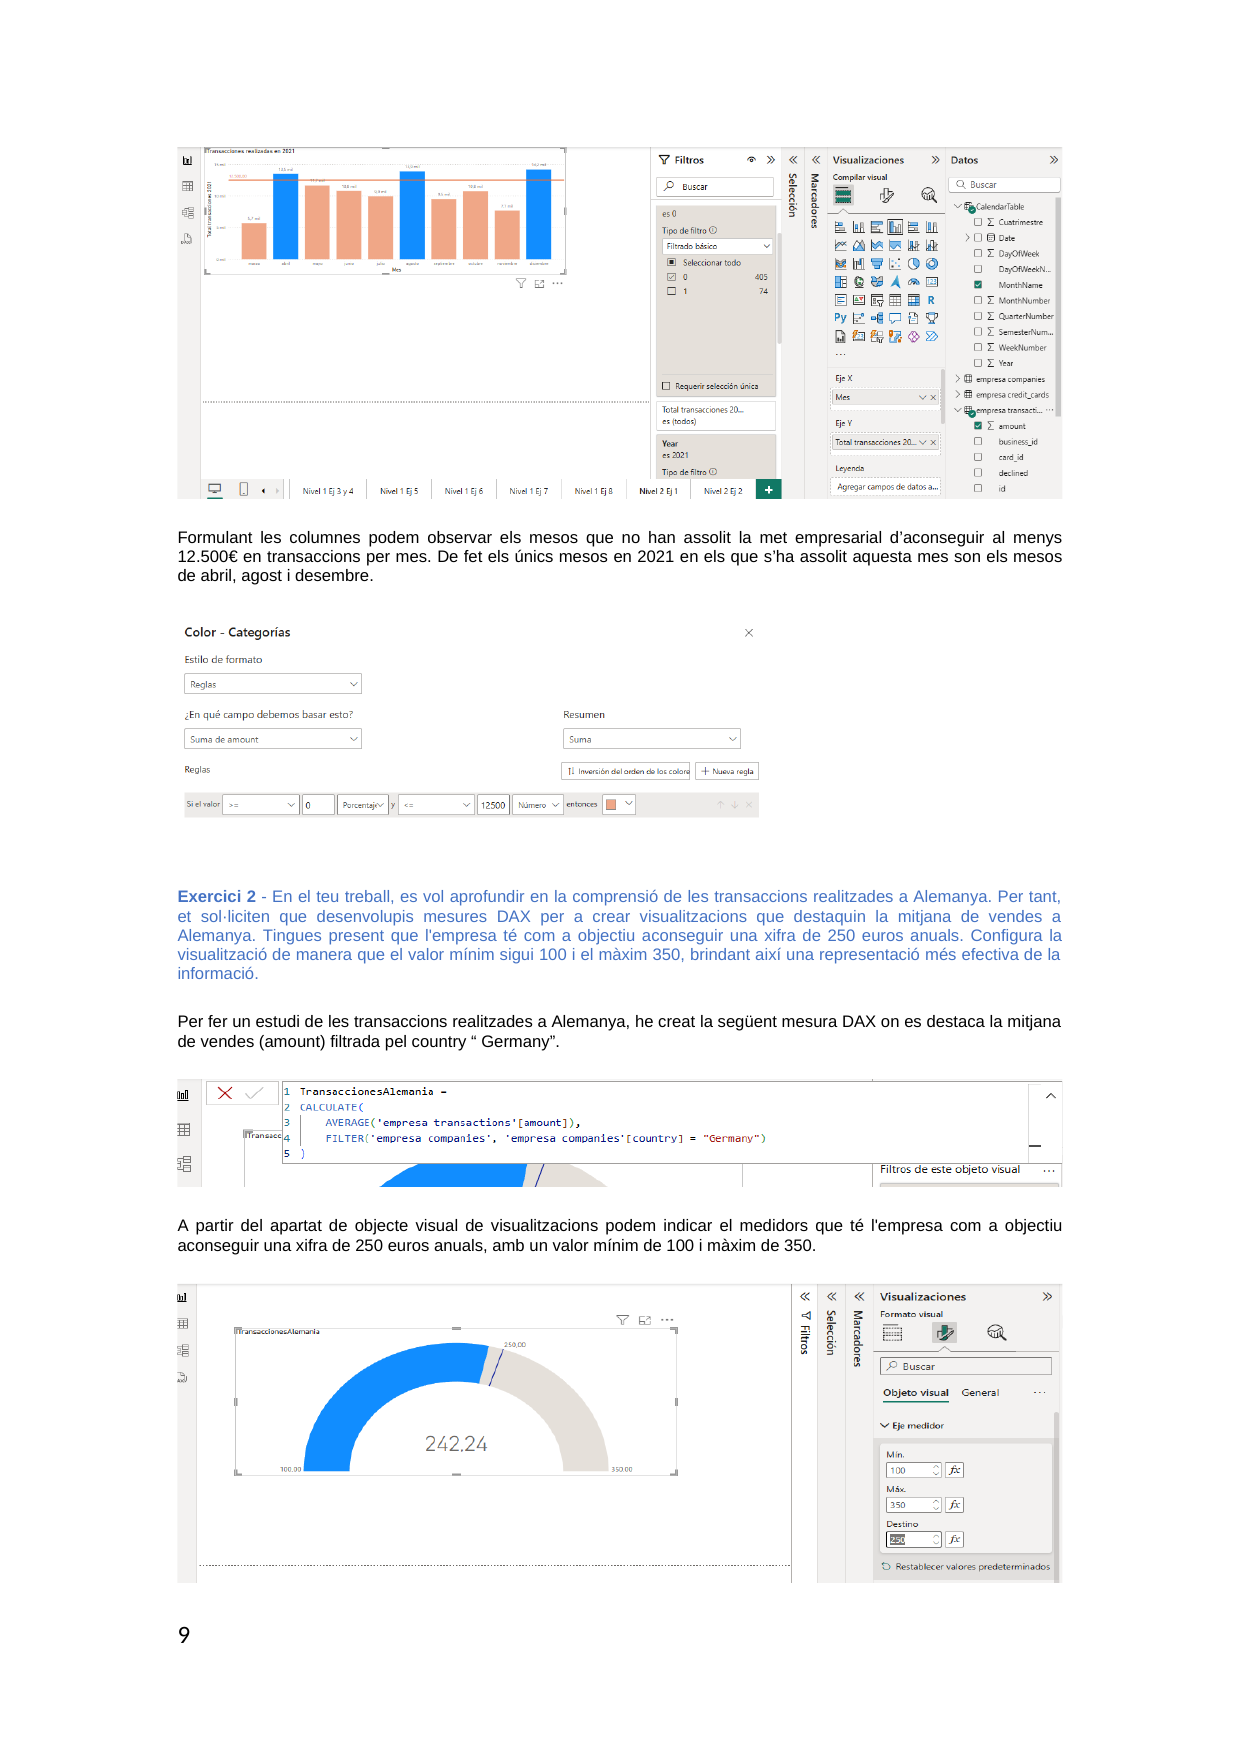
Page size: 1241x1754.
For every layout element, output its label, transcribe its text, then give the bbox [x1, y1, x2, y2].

text A partir del apartat de objecte visual de visualitzacions podem indicar el medidors que té l'empresa com a objectiu aconseguir una xifra de 250 euros anuals, amb un valor mínim de 100 i màxim de 350. [177, 1216, 1063, 1254]
text Per fer un estudi de les transaccions realitzades a Alemanya, he creat la següent mesura DAX on es destaca la mitjana de vendes (amount) filtrada pel country “ Germany”. [177, 1012, 1063, 1051]
picture [177, 1079, 1063, 1187]
text Exercici 2 - En el teu treball, es vol aprofundir en la comprensió de les transaccions realitzades a Alemanya. Per tant, et sol·liciten que desenvolupis mesures DAX per a crear visualitzacions que destaquin la mitjana de vendes a Alemanya. Tingues present que l'empresa té com a objectiu aconseguir una xifra de 250 euros anuals. Configura la visualització de manera que el valor mínim sigui 100 i el màxim 350, brindant així una representació més efectiva de la informació. [177, 887, 1063, 983]
text Formulant les columnes podem observar els mesos que no han assolit la met empresarial d’aconseguir al menys 12.500€ en transaccions per mes. De fet els únics mesos en 2021 en els que s’ha assolit aquesta mes son els mesos de abril, agost i desembre. [177, 527, 1063, 585]
picture [177, 147, 1063, 499]
picture [177, 1283, 1063, 1583]
picture [177, 614, 766, 858]
